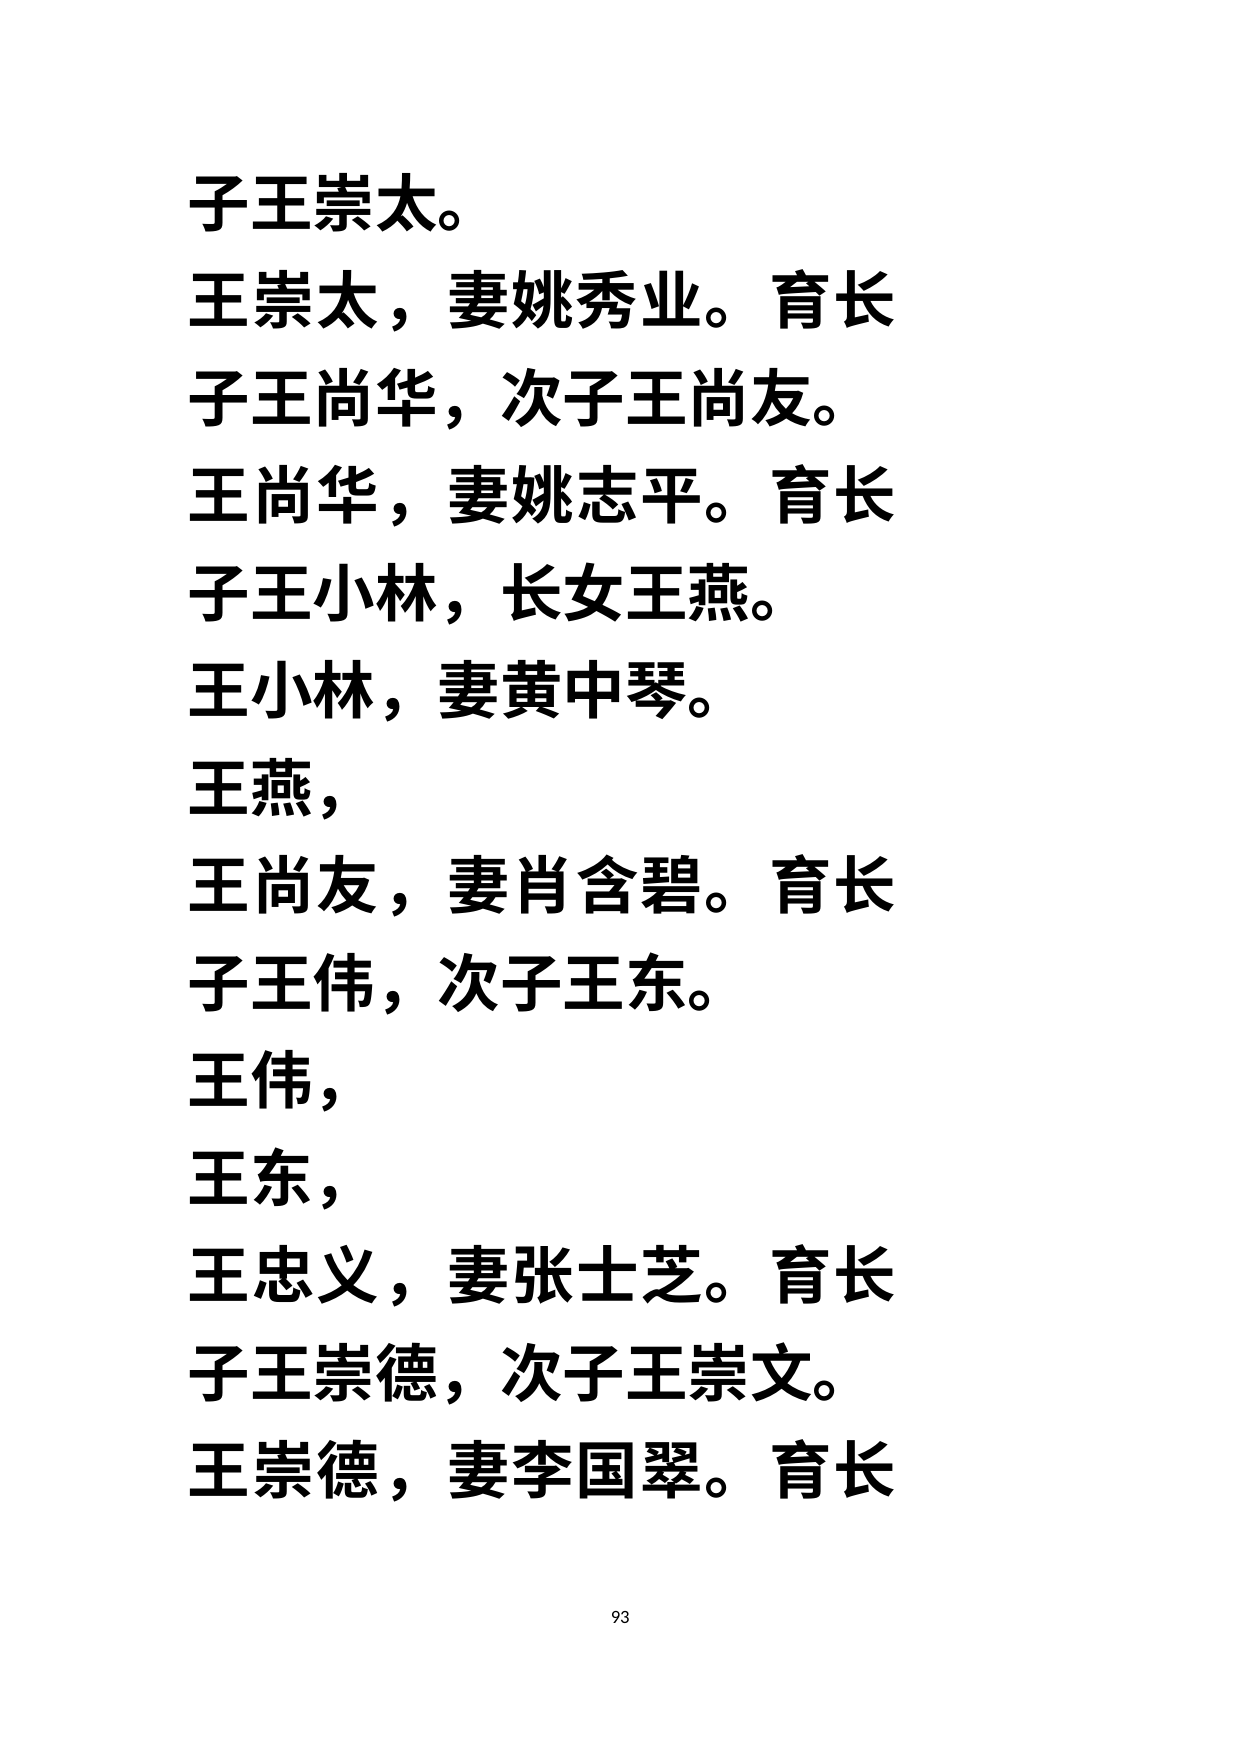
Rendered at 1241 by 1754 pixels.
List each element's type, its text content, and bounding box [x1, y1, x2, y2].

text 王燕， [187, 735, 896, 832]
text 王尚华，妻姚志平。育长子王小林，长女王燕。 [187, 442, 896, 637]
text 王忠孝，妻陈明菊。育长子王崇太。 [187, 150, 896, 247]
text 王尚友，妻肖含碧。育长子王伟，次子王东。 [187, 832, 896, 1027]
text 王小林，妻黄中琴。 [187, 637, 896, 735]
text 王东， [187, 1125, 896, 1222]
text 王伟， [187, 1027, 896, 1125]
text 王忠义，妻张士芝。育长子王崇德，次子王崇文。 [187, 1222, 896, 1417]
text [187, 1417, 896, 1515]
text 王崇太，妻姚秀业。育长子王尚华，次子王尚友。 [187, 247, 896, 442]
